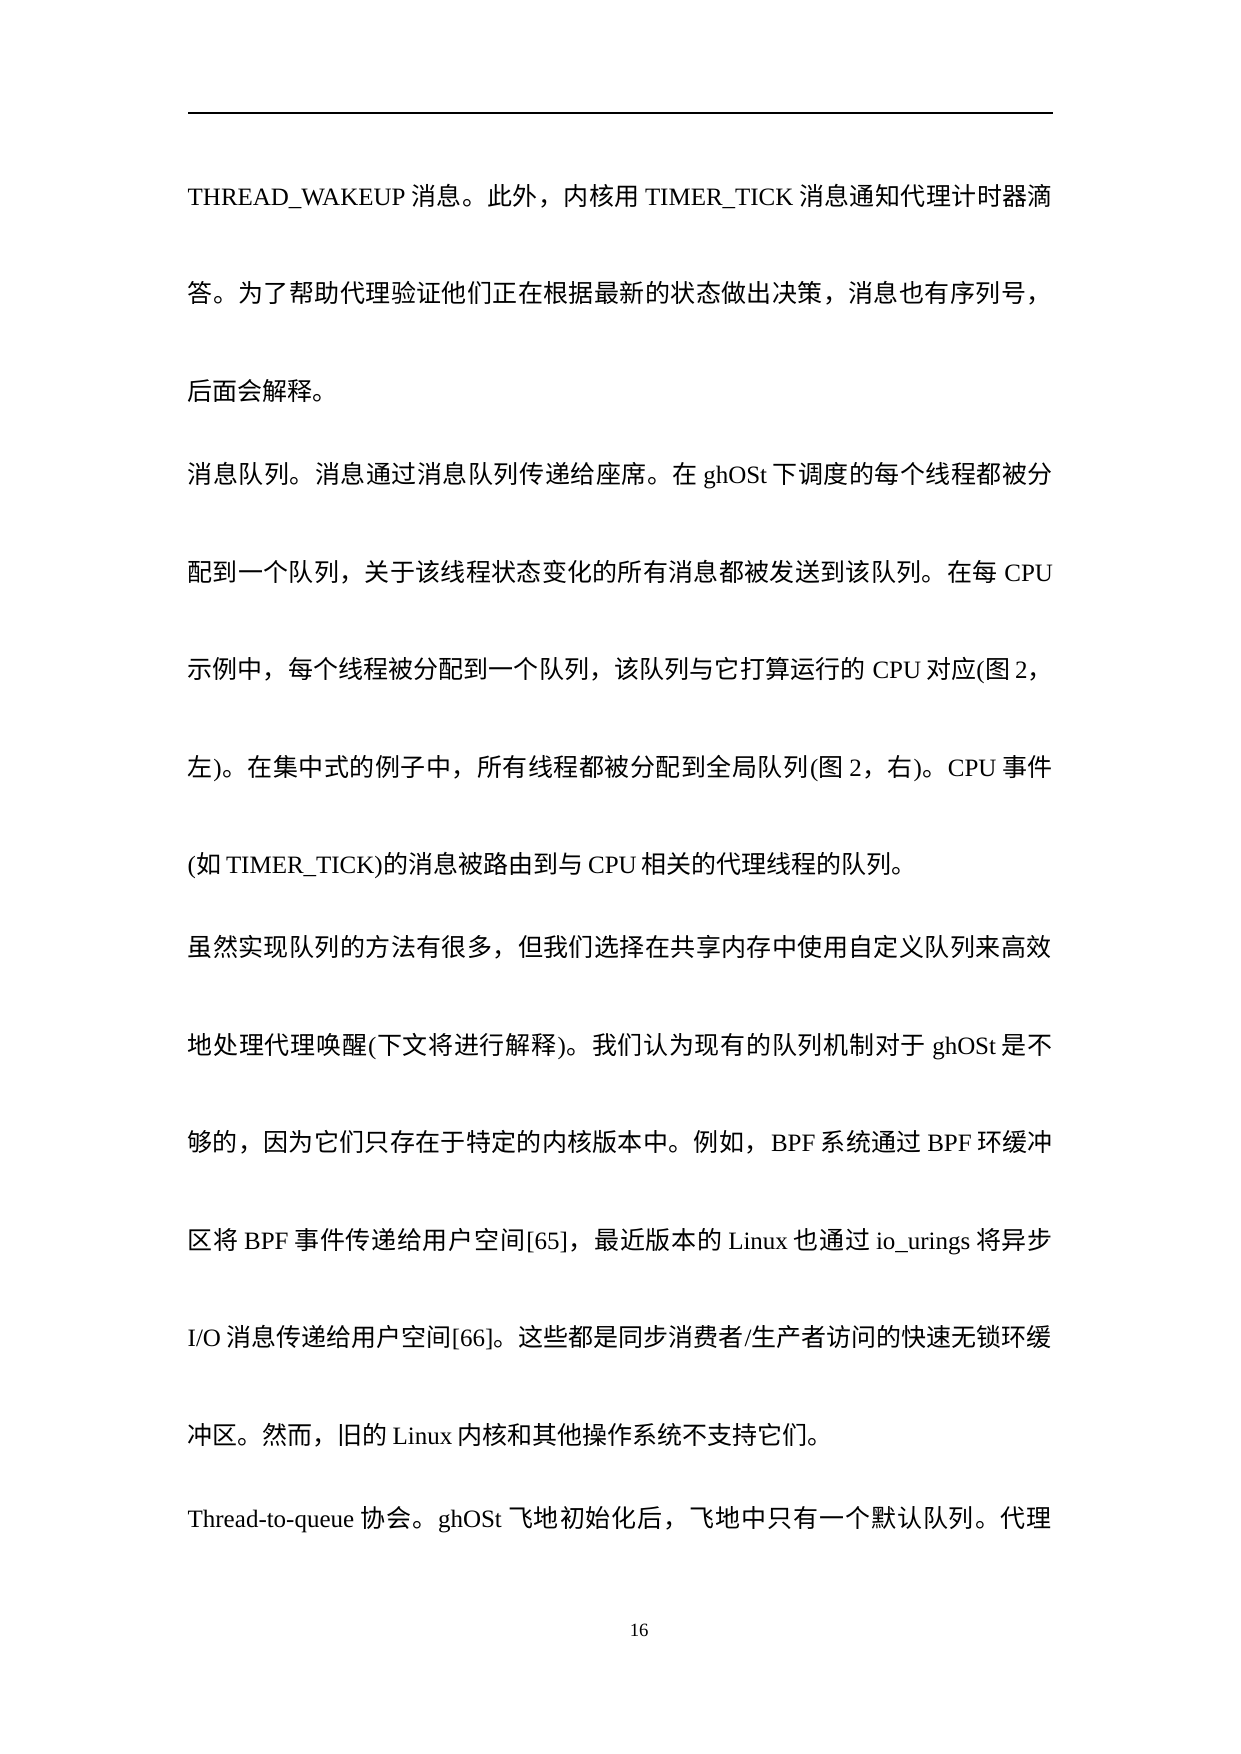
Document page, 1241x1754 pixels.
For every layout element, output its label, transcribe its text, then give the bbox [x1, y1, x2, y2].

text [187, 162, 1053, 422]
text 虽然实现队列的方法有很多，但我们选择在共享内存中使用自定义队列来高效地处理代理唤醒(下文将进行解释)。我们认为现有的队列机制对于ghOSt是不够的，因为它们只存在于特定的内核版本中。例如，BPF系统通过BPF环缓冲区将BPF事件传递给用户空间[65]，最近版本的Linux也通过io_urings将异步I/O消息传递给用户空间[66]。这些都是同步消费者/生产者访问的快速无锁环缓冲区。然而，旧的Linux内核和其他操作系统不支持它们。 [187, 913, 1053, 1466]
text 消息队列。消息通过消息队列传递给座席。在ghOSt下调度的每个线程都被分配到一个队列，关于该线程状态变化的所有消息都被发送到该队列。在每CPU示例中，每个线程被分配到一个队列，该队列与它打算运行的CPU对应(图2，左)。在集中式的例子中，所有线程都被分配到全局队列(图2，右)。CPU事件(如TIMER_TICK)的消息被路由到与CPU相关的代理线程的队列。 [187, 440, 1053, 895]
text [187, 1484, 1053, 1549]
